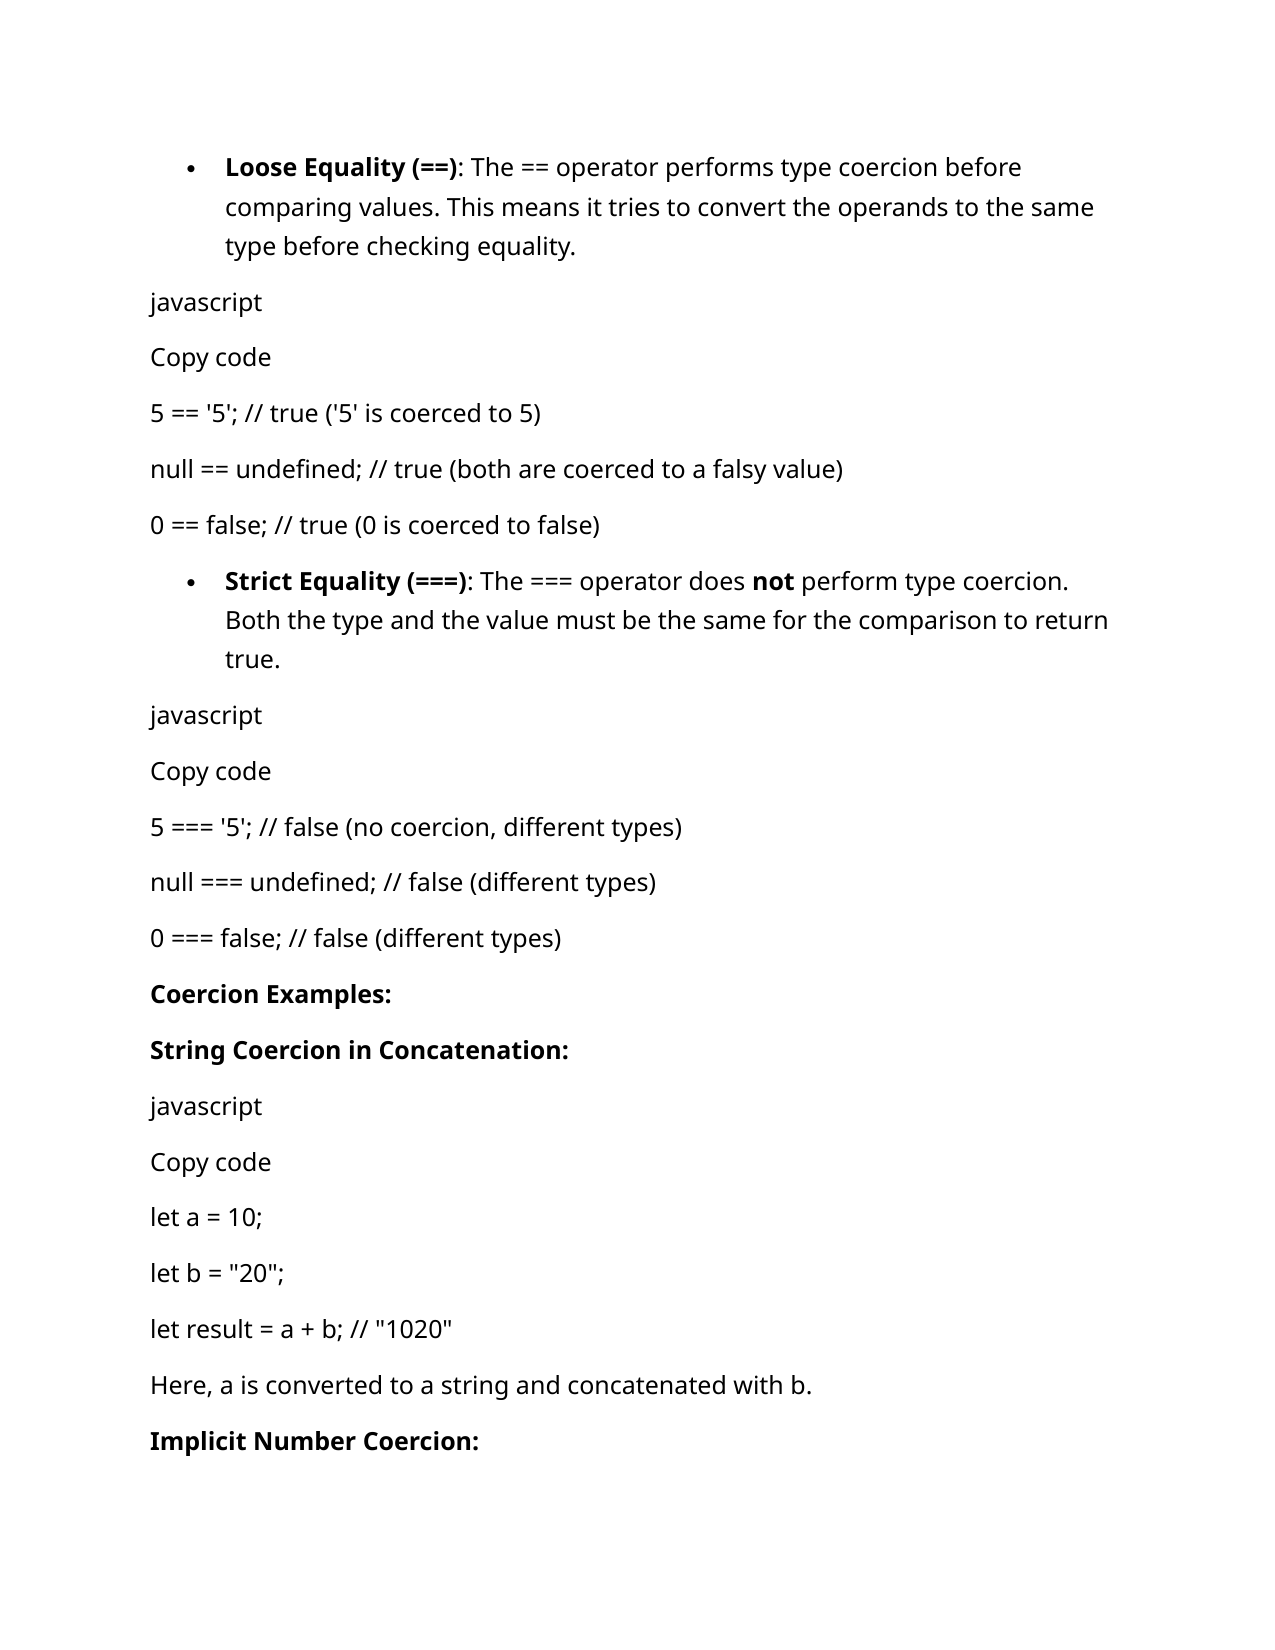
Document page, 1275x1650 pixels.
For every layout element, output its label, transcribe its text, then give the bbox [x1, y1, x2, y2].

text Here, a is converted to a string and concatenated with b. [150, 1367, 1125, 1402]
text javascript [150, 284, 1125, 318]
text Implicit Number Coercion: [150, 1423, 1125, 1457]
text 0 == false; // true (0 is coerced to false) [150, 507, 1125, 542]
text 5 === '5'; // false (no coercion, different types) [150, 809, 1125, 843]
text Copy code [150, 1144, 1125, 1178]
text Copy code [150, 340, 1125, 374]
text let result = a + b; // "1020" [150, 1312, 1125, 1346]
text null == undefined; // true (both are coerced to a falsy value) [150, 452, 1125, 486]
text 0 === false; // false (different types) [150, 921, 1125, 955]
list Strict Equality (===): The === operator does not perform type coercion. Both the type and the value must be the same for the comparison to return true. [187, 563, 1125, 676]
text let a = 10; [150, 1200, 1125, 1234]
text 5 == '5'; // true ('5' is coerced to 5) [150, 396, 1125, 430]
text javascript [150, 697, 1125, 732]
list Loose Equality (==): The == operator performs type coercion before comparing values. This means it tries to convert the operands to the same type before checking equality. [187, 150, 1125, 262]
text javascript [150, 1088, 1125, 1122]
text String Coercion in Concatenation: [150, 1032, 1125, 1067]
text let b = "20"; [150, 1256, 1125, 1290]
text Copy code [150, 753, 1125, 787]
text null === undefined; // false (different types) [150, 865, 1125, 899]
text Coercion Examples: [150, 977, 1125, 1011]
